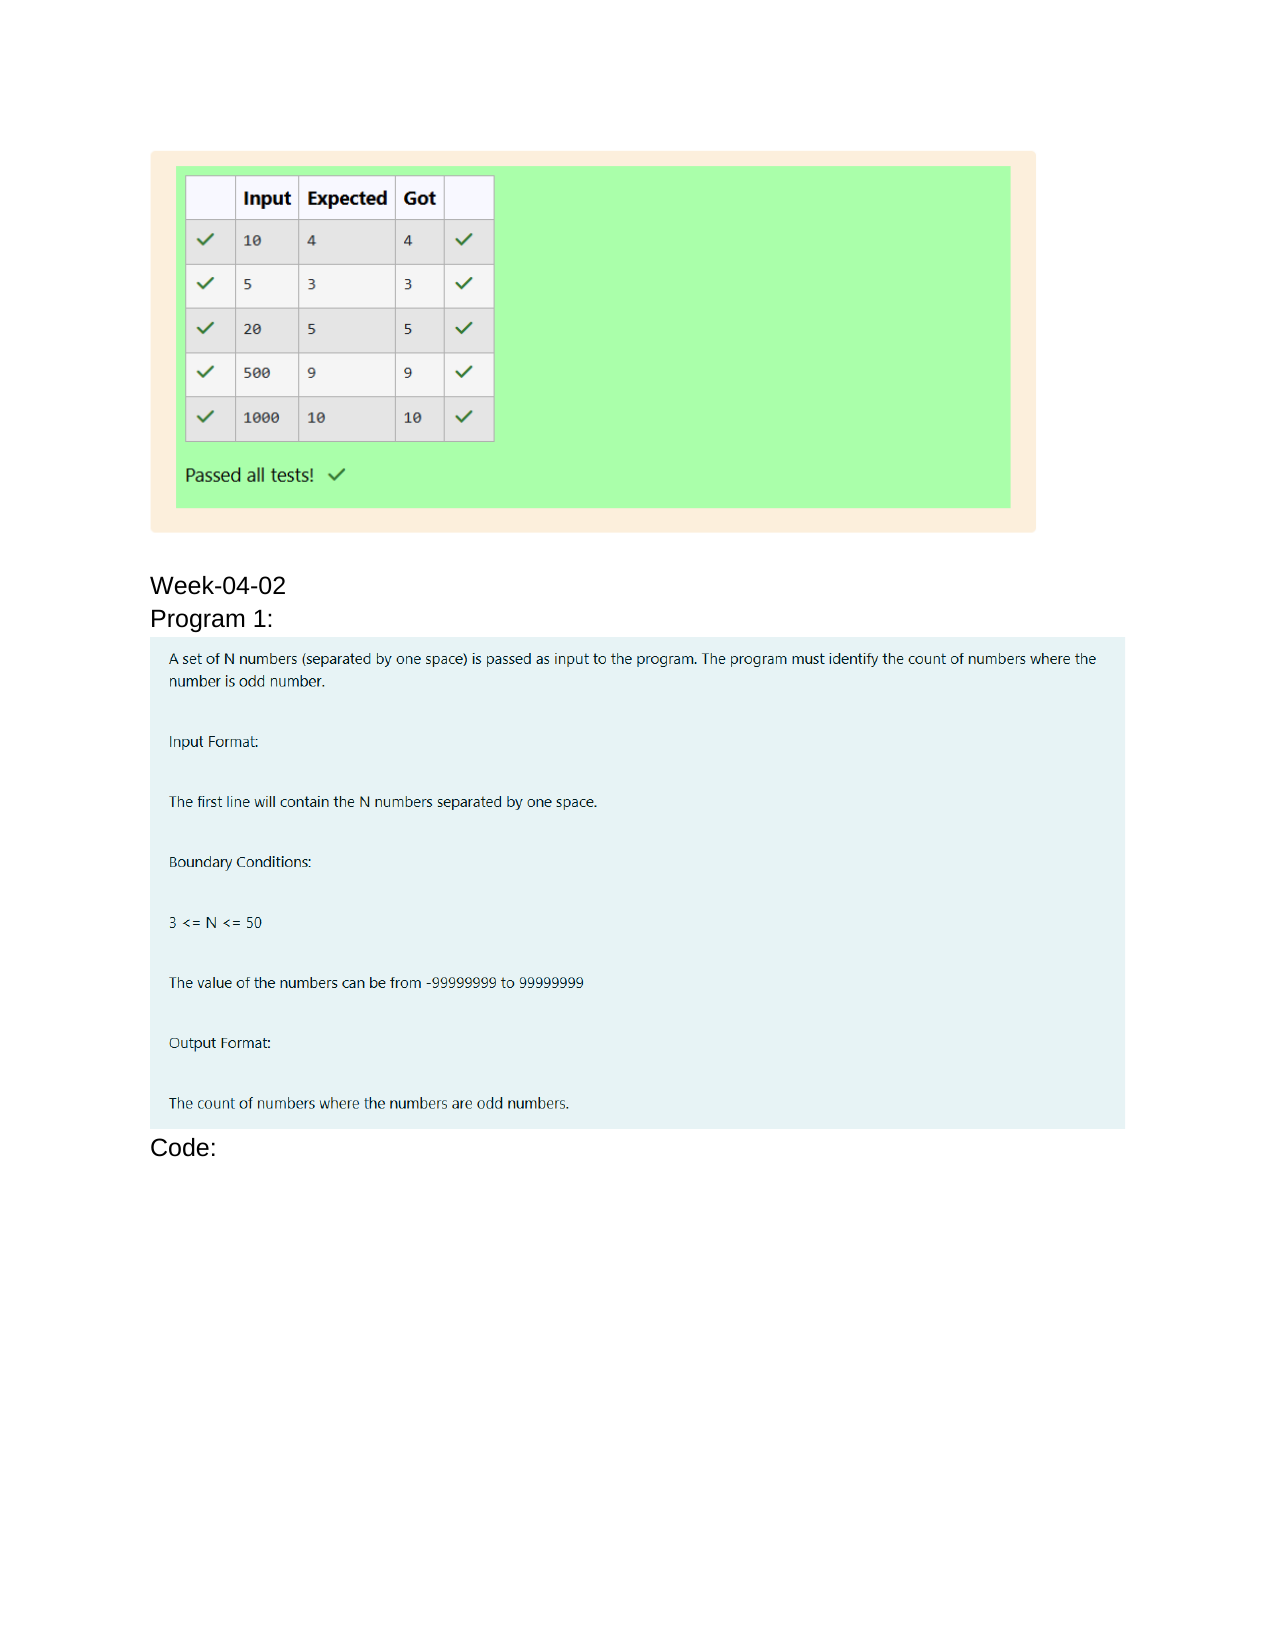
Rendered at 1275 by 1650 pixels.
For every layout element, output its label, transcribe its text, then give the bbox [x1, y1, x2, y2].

text Week-04-02 [150, 571, 1125, 600]
picture [150, 637, 1125, 1129]
text Program 1: [150, 604, 1125, 633]
text Code: [150, 1133, 1125, 1162]
picture [150, 150, 1039, 535]
